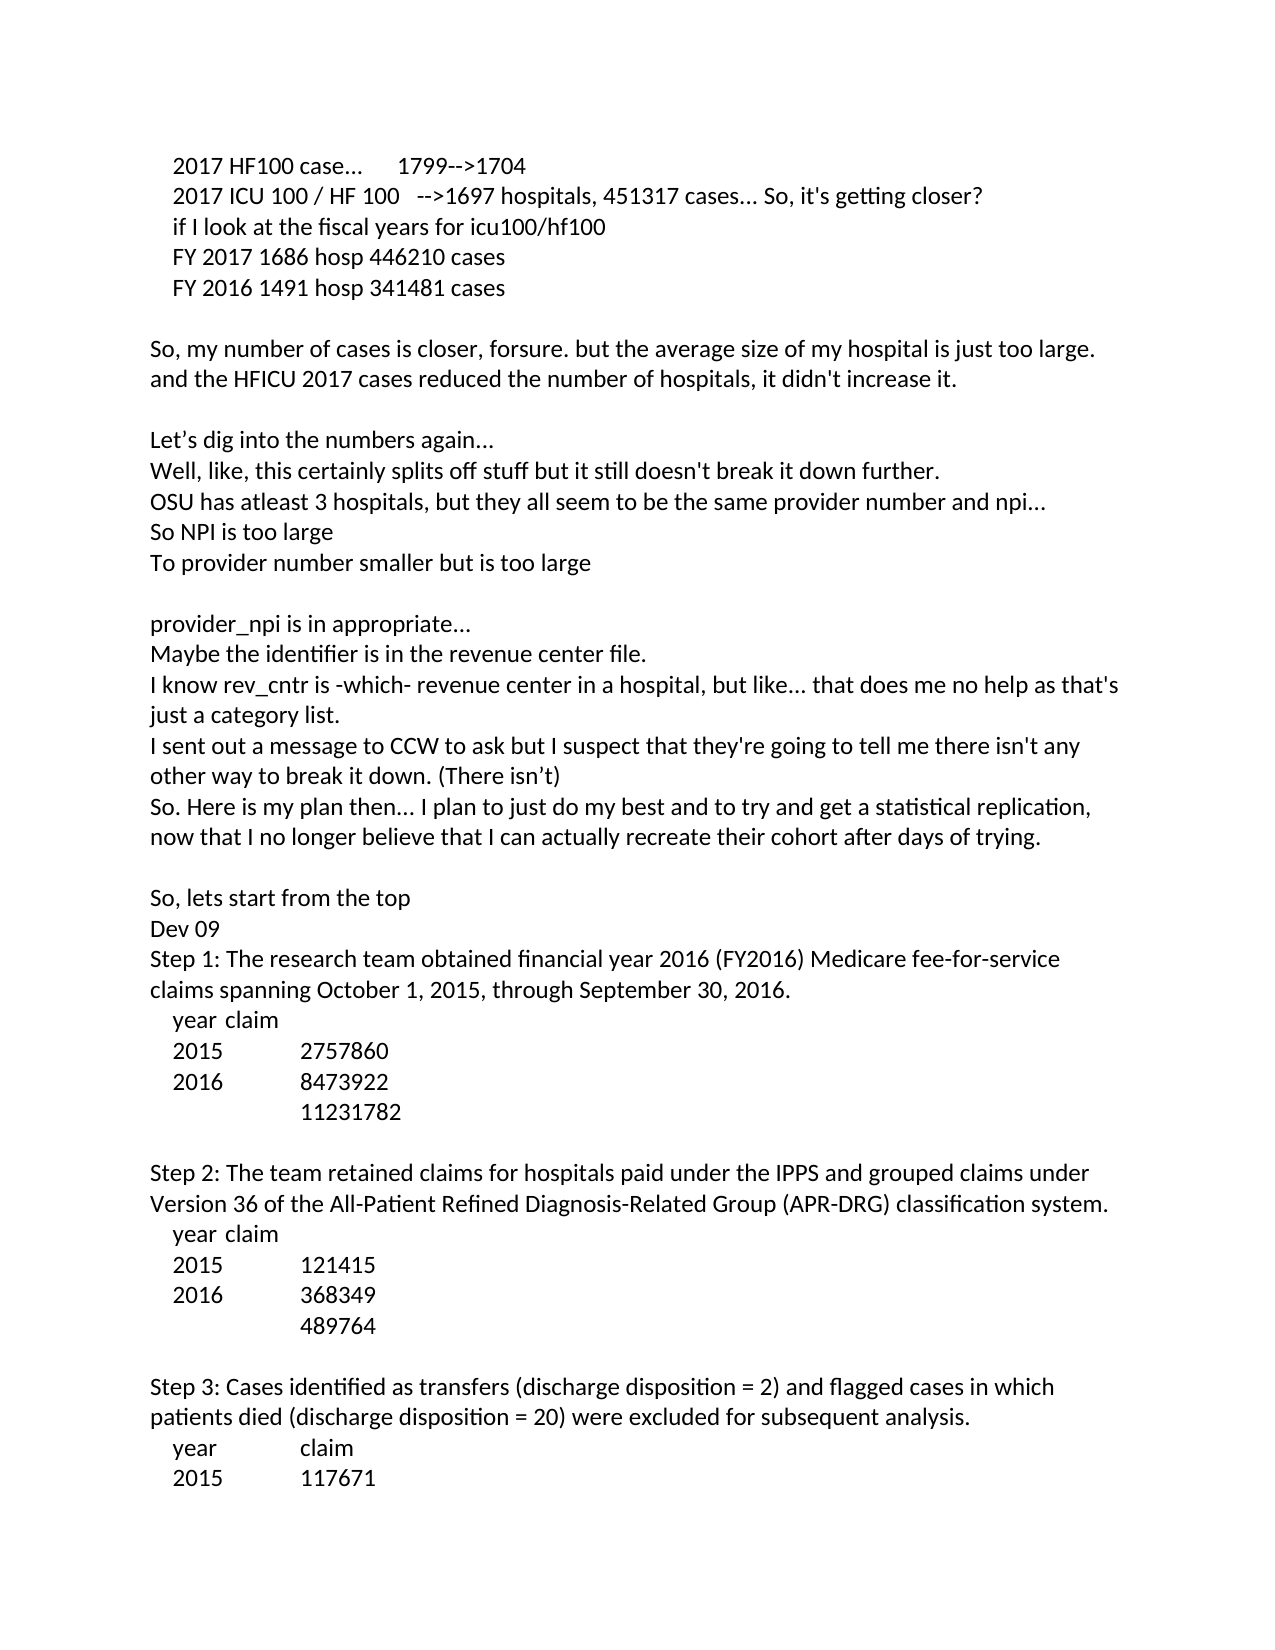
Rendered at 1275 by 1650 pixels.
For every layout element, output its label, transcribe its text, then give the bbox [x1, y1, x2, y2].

text So, lets start from the top [150, 882, 1125, 913]
text year claim [150, 1004, 1125, 1035]
text and the HFICU 2017 cases reduced the number of hospitals, it didn't increase it. [150, 364, 1125, 394]
text Step 3: Cases identified as transfers (discharge disposition = 2) and flagged cases in which patients died (discharge disposition = 20) were excluded for subsequent analysis. [150, 1371, 1125, 1432]
text Well, like, this certainly splits off stuff but it still doesn't break it down further. [150, 455, 1125, 486]
text Maybe the identifier is in the revenue center file. [150, 638, 1125, 669]
text year claim [150, 1218, 1125, 1249]
text OSU has atleast 3 hospitals, but they all seem to be the same provider number and npi... [150, 486, 1125, 516]
text Step 1: The research team obtained financial year 2016 (FY2016) Medicare fee-for-service claims spanning October 1, 2015, through September 30, 2016. [150, 943, 1125, 1004]
text 2015 2757860 [150, 1035, 1125, 1066]
text So. Here is my plan then... I plan to just do my best and to try and get a statistical replication, now that I no longer believe that I can actually recreate their cohort after days of trying. [150, 791, 1125, 852]
text To provider number smaller but is too large [150, 547, 1125, 577]
text Step 2: The team retained claims for hospitals paid under the IPPS and grouped claims under Version 36 of the All-Patient Refined Diagnosis-Related Group (APR-DRG) classification system. [150, 1157, 1125, 1218]
text So, my number of cases is closer, forsure. but the average size of my hospital is just too large. [150, 333, 1125, 364]
text FY 2016 1491 hosp 341481 cases [150, 272, 1125, 303]
text Dev 09 [150, 913, 1125, 943]
text I know rev_cntr is -which- revenue center in a hospital, but like... that does me no help as that's just a category list. [150, 669, 1125, 730]
text 2015 117671 [150, 1462, 1125, 1493]
text year claim [150, 1432, 1125, 1462]
text 489764 [150, 1310, 1125, 1340]
text if I look at the fiscal years for icu100/hf100 [150, 211, 1125, 242]
text 2015 121415 [150, 1249, 1125, 1279]
text 2017 HF100 case... 1799-->1704 [150, 150, 1125, 181]
text 2017 ICU 100 / HF 100 -->1697 hospitals, 451317 cases... So, it's getting closer? [150, 181, 1125, 211]
text 2016 8473922 [150, 1066, 1125, 1096]
text I sent out a message to CCW to ask but I suspect that they're going to tell me there isn't any other way to break it down. (There isn’t) [150, 730, 1125, 791]
text provider_npi is in appropriate... [150, 608, 1125, 638]
text 11231782 [150, 1096, 1125, 1127]
text 2016 368349 [150, 1279, 1125, 1310]
text FY 2017 1686 hosp 446210 cases [150, 242, 1125, 272]
text Let’s dig into the numbers again... [150, 425, 1125, 455]
text So NPI is too large [150, 516, 1125, 547]
